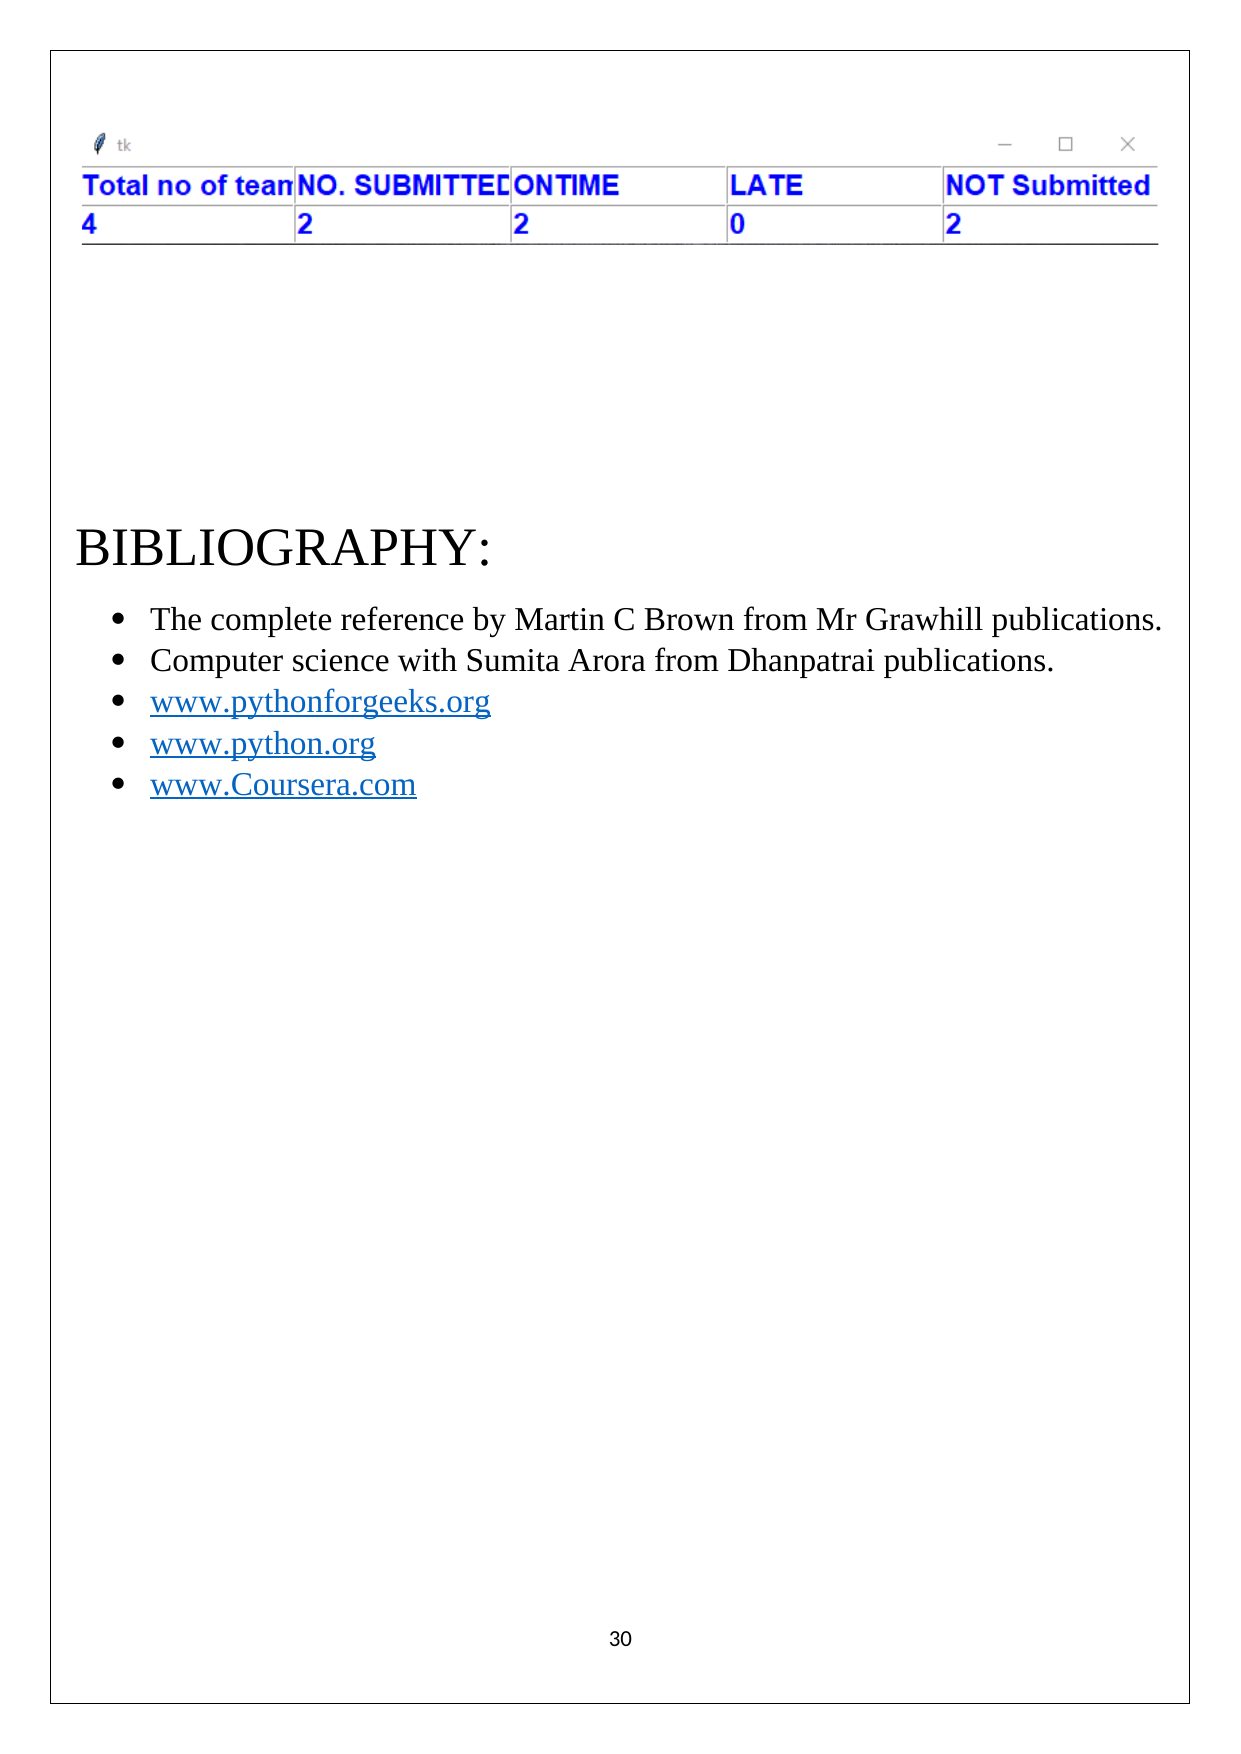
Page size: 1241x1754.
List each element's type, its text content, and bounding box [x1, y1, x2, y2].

list www.pythonforgeeks.org [112, 682, 1165, 720]
picture [81, 129, 1159, 245]
list Computer science with Sumita Arora from Dhanpatrai publications. [112, 640, 1165, 678]
list www.Coursera.com [112, 764, 1165, 803]
list The complete reference by Martin C Brown from Mr Grawhill publications. [112, 599, 1165, 637]
list www.python.org [112, 723, 1165, 761]
text BIBLIOGRAPHY: [75, 515, 1165, 577]
